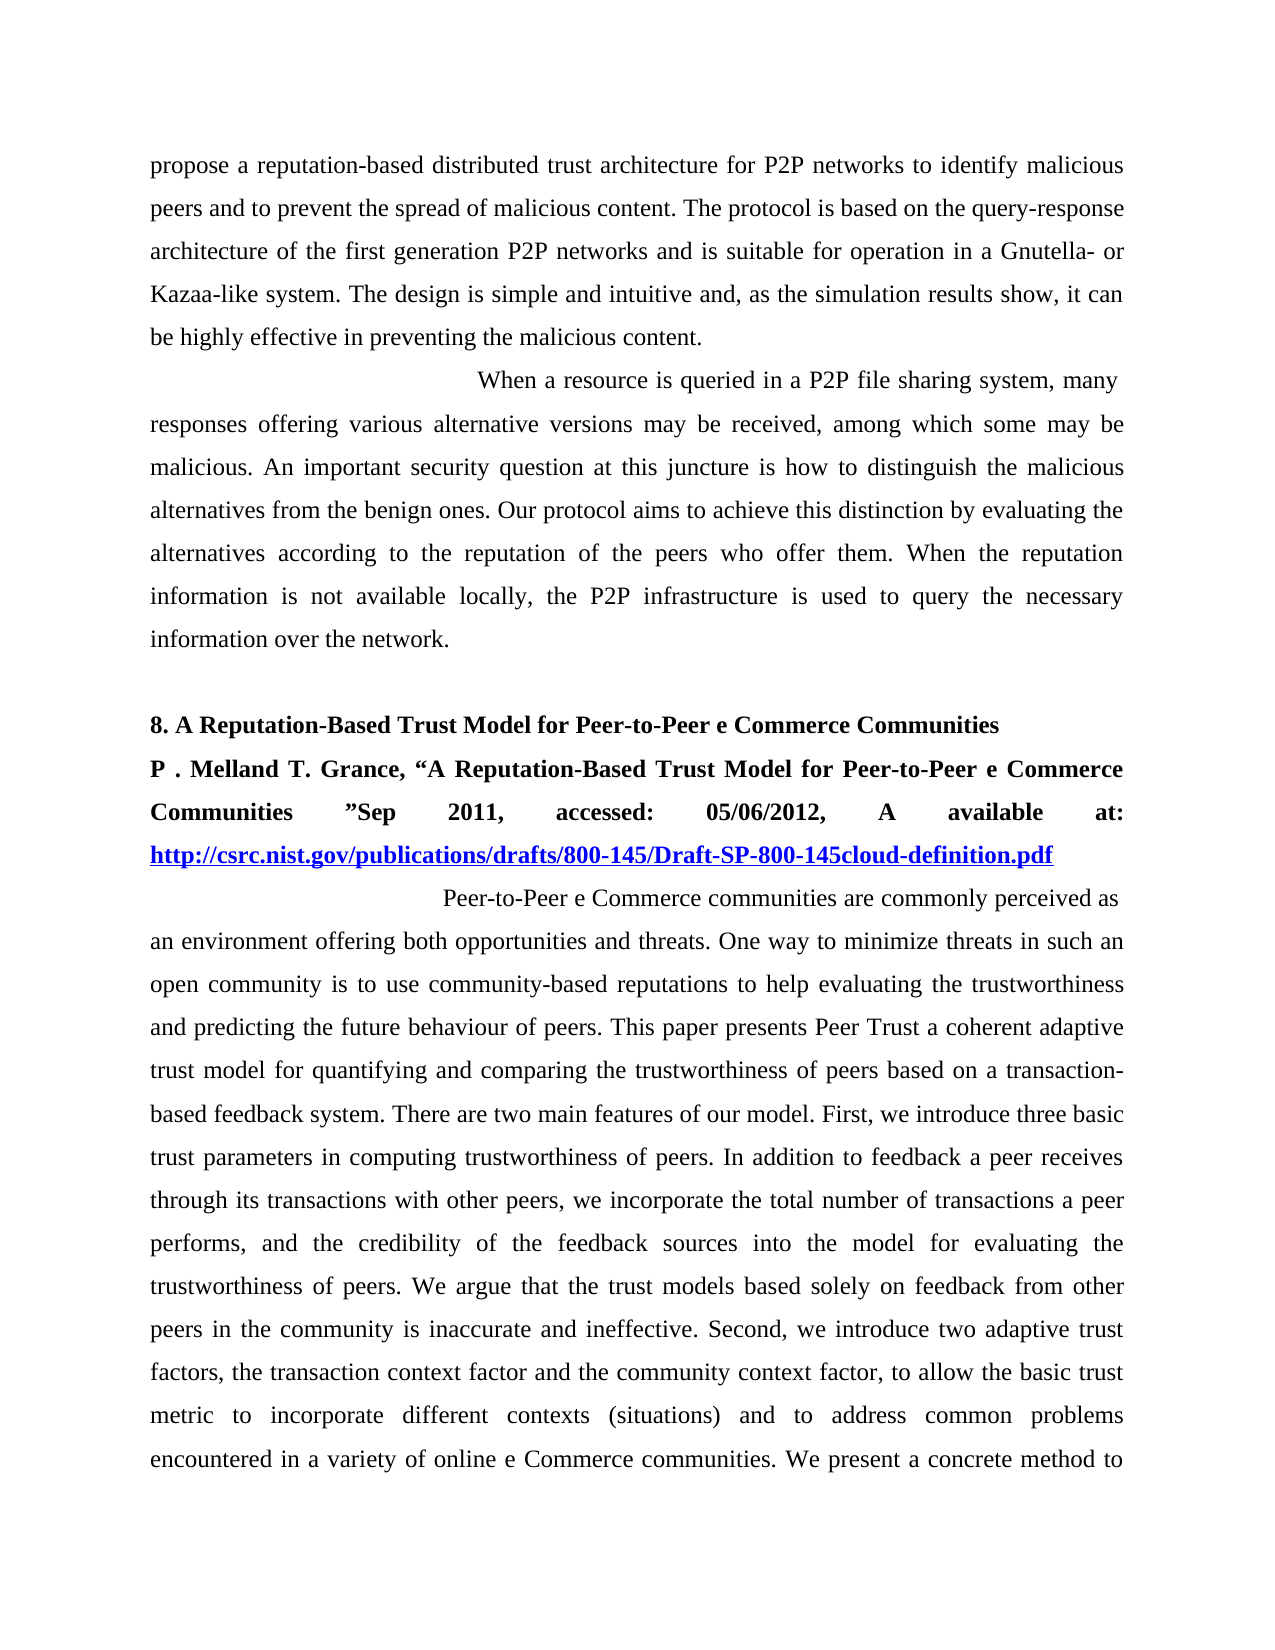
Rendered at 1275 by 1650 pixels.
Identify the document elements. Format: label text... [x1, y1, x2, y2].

text When a resource is queried in a P2P file sharing system, many responses offering various alternative versions may be received, among which some may be malicious. An important security question at this juncture is how to distinguish the malicious alternatives from the benign ones. Our protocol aims to achieve this distinction by evaluating the alternatives according to the reputation of the peers who offer them. When the reputation information is not available locally, the P2P infrastructure is used to query the necessary information over the network. [150, 366, 1125, 653]
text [150, 883, 1125, 1472]
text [150, 150, 1125, 351]
text 8. A Reputation-Based Trust Model for Peer-to-Peer e Commerce Communities [150, 711, 1125, 739]
text P . Melland T. Grance, “A Reputation-Based Trust Model for Peer-to-Peer e Commerce Communities ”Sep 2011, accessed: 05/06/2012, A available at: http://csrc.nist.gov/publications/drafts/800-145/Draft-SP-800-145cloud-definition.pdf [150, 754, 1125, 869]
